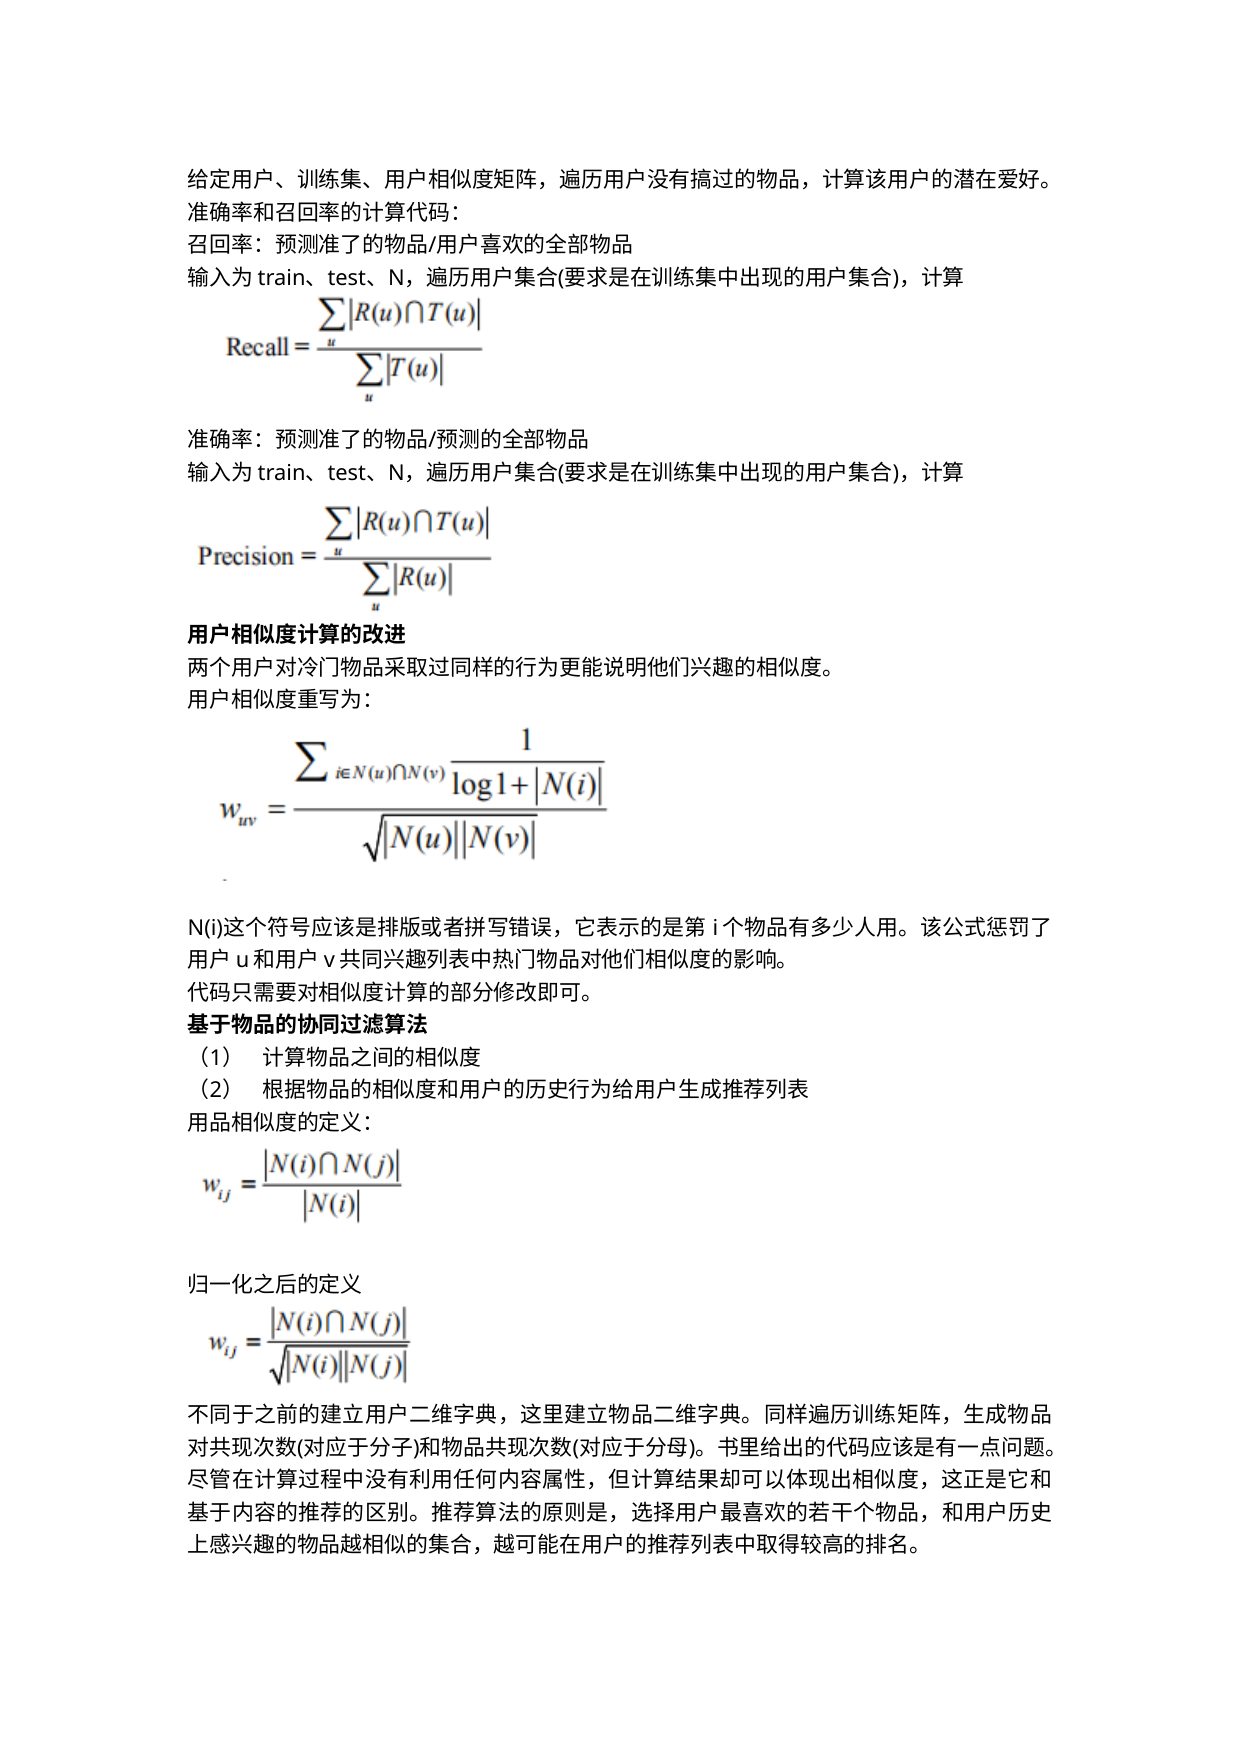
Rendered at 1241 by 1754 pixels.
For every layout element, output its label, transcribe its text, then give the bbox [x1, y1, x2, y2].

text 准确率：预测准了的物品/预测的全部物品 [187, 422, 1053, 454]
picture [187, 487, 514, 617]
text 准确率和召回率的计算代码： [187, 194, 1053, 227]
picture [187, 1137, 436, 1236]
text 用品相似度的定义： [187, 1104, 1053, 1137]
text N(i)这个符号应该是排版或者拼写错误，它表示的是第i个物品有多少人用。该公式惩罚了用户u和用户v共同兴趣列表中热门物品对他们相似度的影响。 [187, 909, 1053, 974]
list 根据物品的相似度和用户的历史行为给用户生成推荐列表 [187, 1072, 1053, 1104]
text 用户相似度重写为： [187, 682, 1053, 714]
text 代码只需要对相似度计算的部分修改即可。 [187, 974, 1053, 1007]
picture [187, 292, 536, 422]
text 召回率：预测准了的物品/用户喜欢的全部物品 [187, 227, 1053, 259]
list 计算物品之间的相似度 [187, 1039, 1053, 1072]
text 归一化之后的定义 [187, 1267, 1053, 1299]
text 不同于之前的建立用户二维字典，这里建立物品二维字典。同样遍历训练矩阵，生成物品对共现次数(对应于分子)和物品共现次数(对应于分母)。书里给出的代码应该是有一点问题。 [187, 1397, 1053, 1462]
text 基于物品的协同过滤算法 [187, 1007, 1053, 1039]
picture [187, 1299, 480, 1392]
text 用户相似度计算的改进 [187, 617, 1053, 649]
text 给定用户、训练集、用户相似度矩阵，遍历用户没有搞过的物品，计算该用户的潜在爱好。 [187, 162, 1053, 194]
picture [187, 714, 682, 881]
text 两个用户对冷门物品采取过同样的行为更能说明他们兴趣的相似度。 [187, 649, 1053, 682]
text 尽管在计算过程中没有利用任何内容属性，但计算结果却可以体现出相似度，这正是它和基于内容的推荐的区别。推荐算法的原则是，选择用户最喜欢的若干个物品，和用户历史上感兴趣的物品越相似的集合，越可能在用户的推荐列表中取得较高的排名。 [187, 1462, 1053, 1559]
text 输入为train、test、N，遍历用户集合(要求是在训练集中出现的用户集合)，计算 [187, 454, 1053, 487]
text 输入为train、test、N，遍历用户集合(要求是在训练集中出现的用户集合)，计算 [187, 259, 1053, 292]
